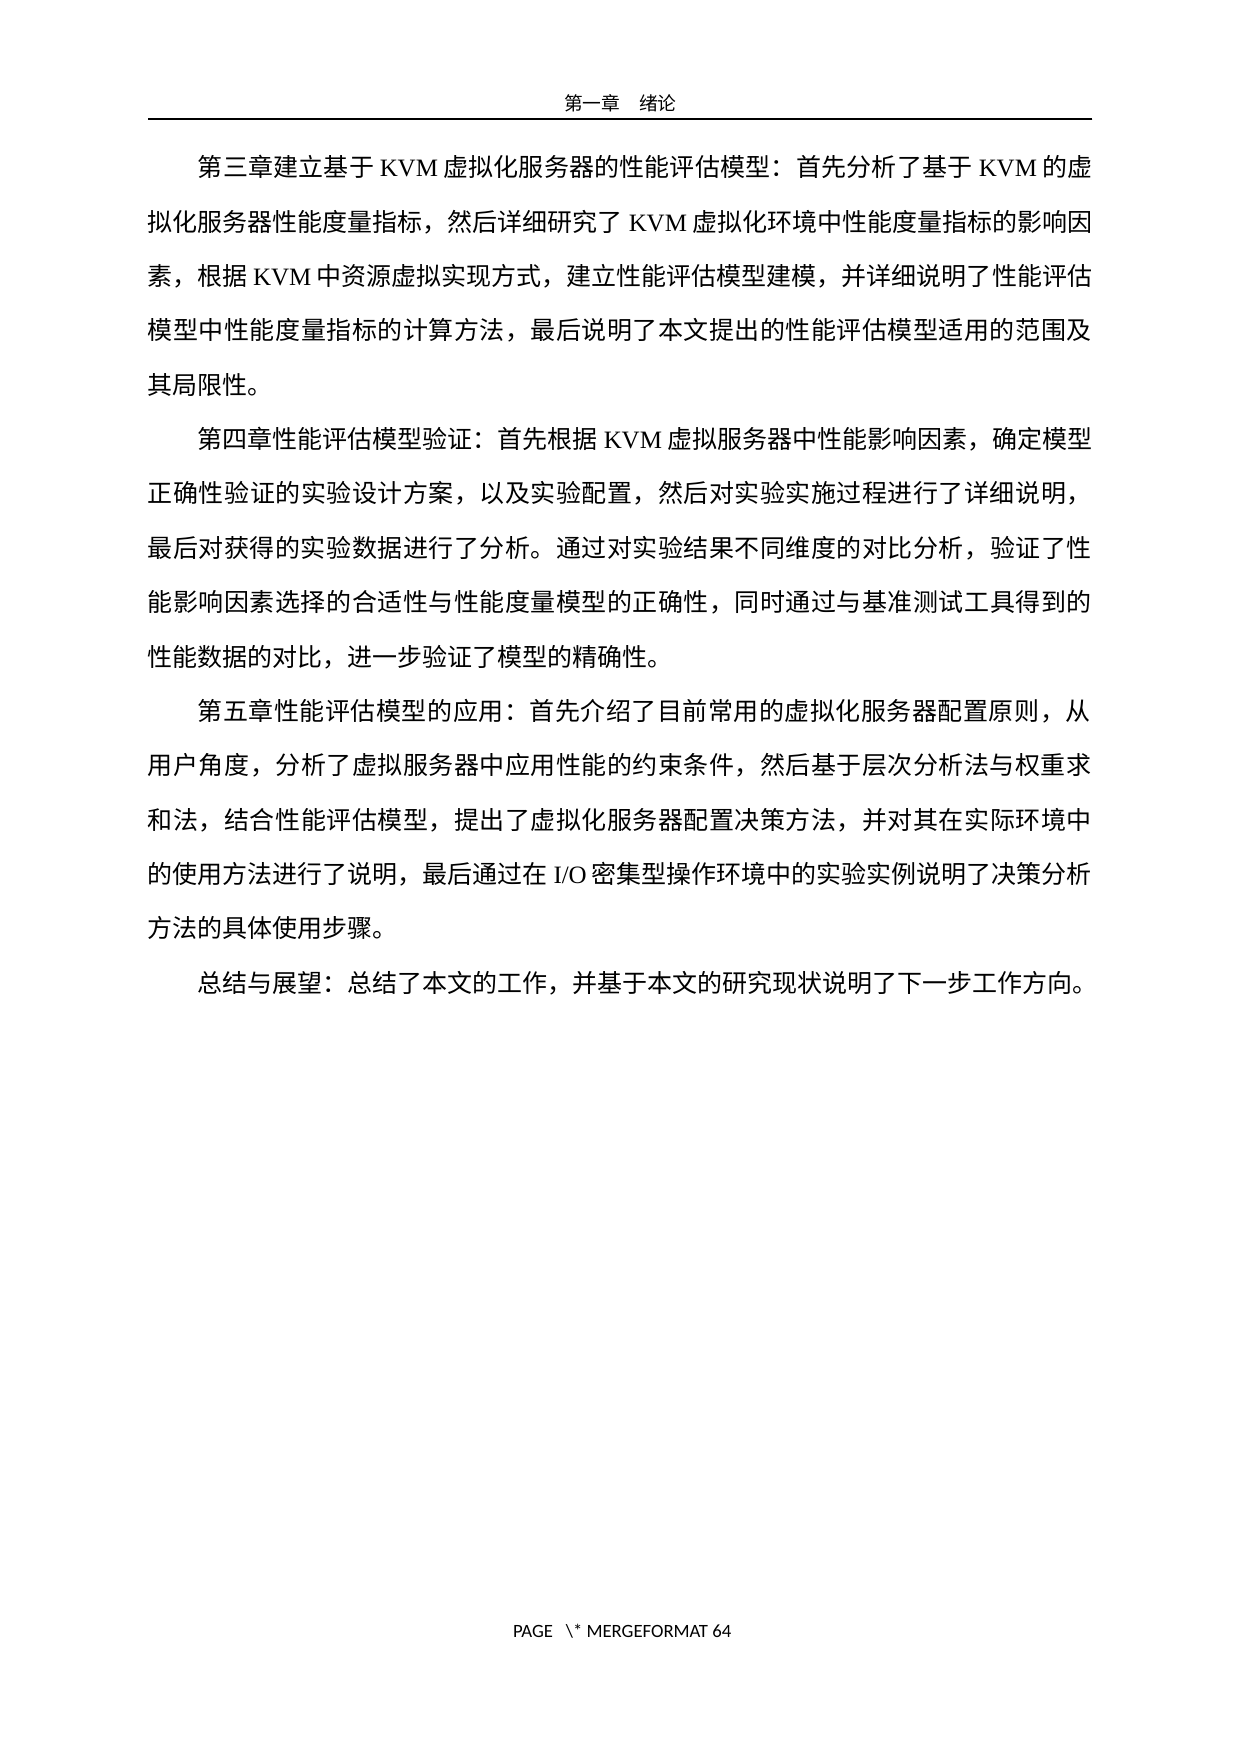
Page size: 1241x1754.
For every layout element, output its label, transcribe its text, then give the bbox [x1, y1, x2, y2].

text 第五章性能评估模型的应用：首先介绍了目前常用的虚拟化服务器配置原则，从用户角度，分析了虚拟服务器中应用性能的约束条件，然后基于层次分析法与权重求和法，结合性能评估模型，提出了虚拟化服务器配置决策方法，并对其在实际环境中的使用方法进行了说明，最后通过在I/O密集型操作环境中的实验实例说明了决策分析方法的具体使用步骤。 [148, 691, 1092, 945]
text 第四章性能评估模型验证：首先根据KVM虚拟服务器中性能影响因素，确定模型正确性验证的实验设计方案，以及实验配置，然后对实验实施过程进行了详细说明，最后对获得的实验数据进行了分析。通过对实验结果不同维度的对比分析，验证了性能影响因素选择的合适性与性能度量模型的正确性，同时通过与基准测试工具得到的性能数据的对比，进一步验证了模型的精确性。 [148, 419, 1092, 673]
text 第三章建立基于KVM虚拟化服务器的性能评估模型：首先分析了基于KVM的虚拟化服务器性能度量指标，然后详细研究了KVM虚拟化环境中性能度量指标的影响因素，根据KVM中资源虚拟实现方式，建立性能评估模型建模，并详细说明了性能评估模型中性能度量指标的计算方法，最后说明了本文提出的性能评估模型适用的范围及其局限性。 [148, 148, 1092, 401]
text 总结与展望：总结了本文的工作，并基于本文的研究现状说明了下一步工作方向。 [148, 963, 1092, 999]
